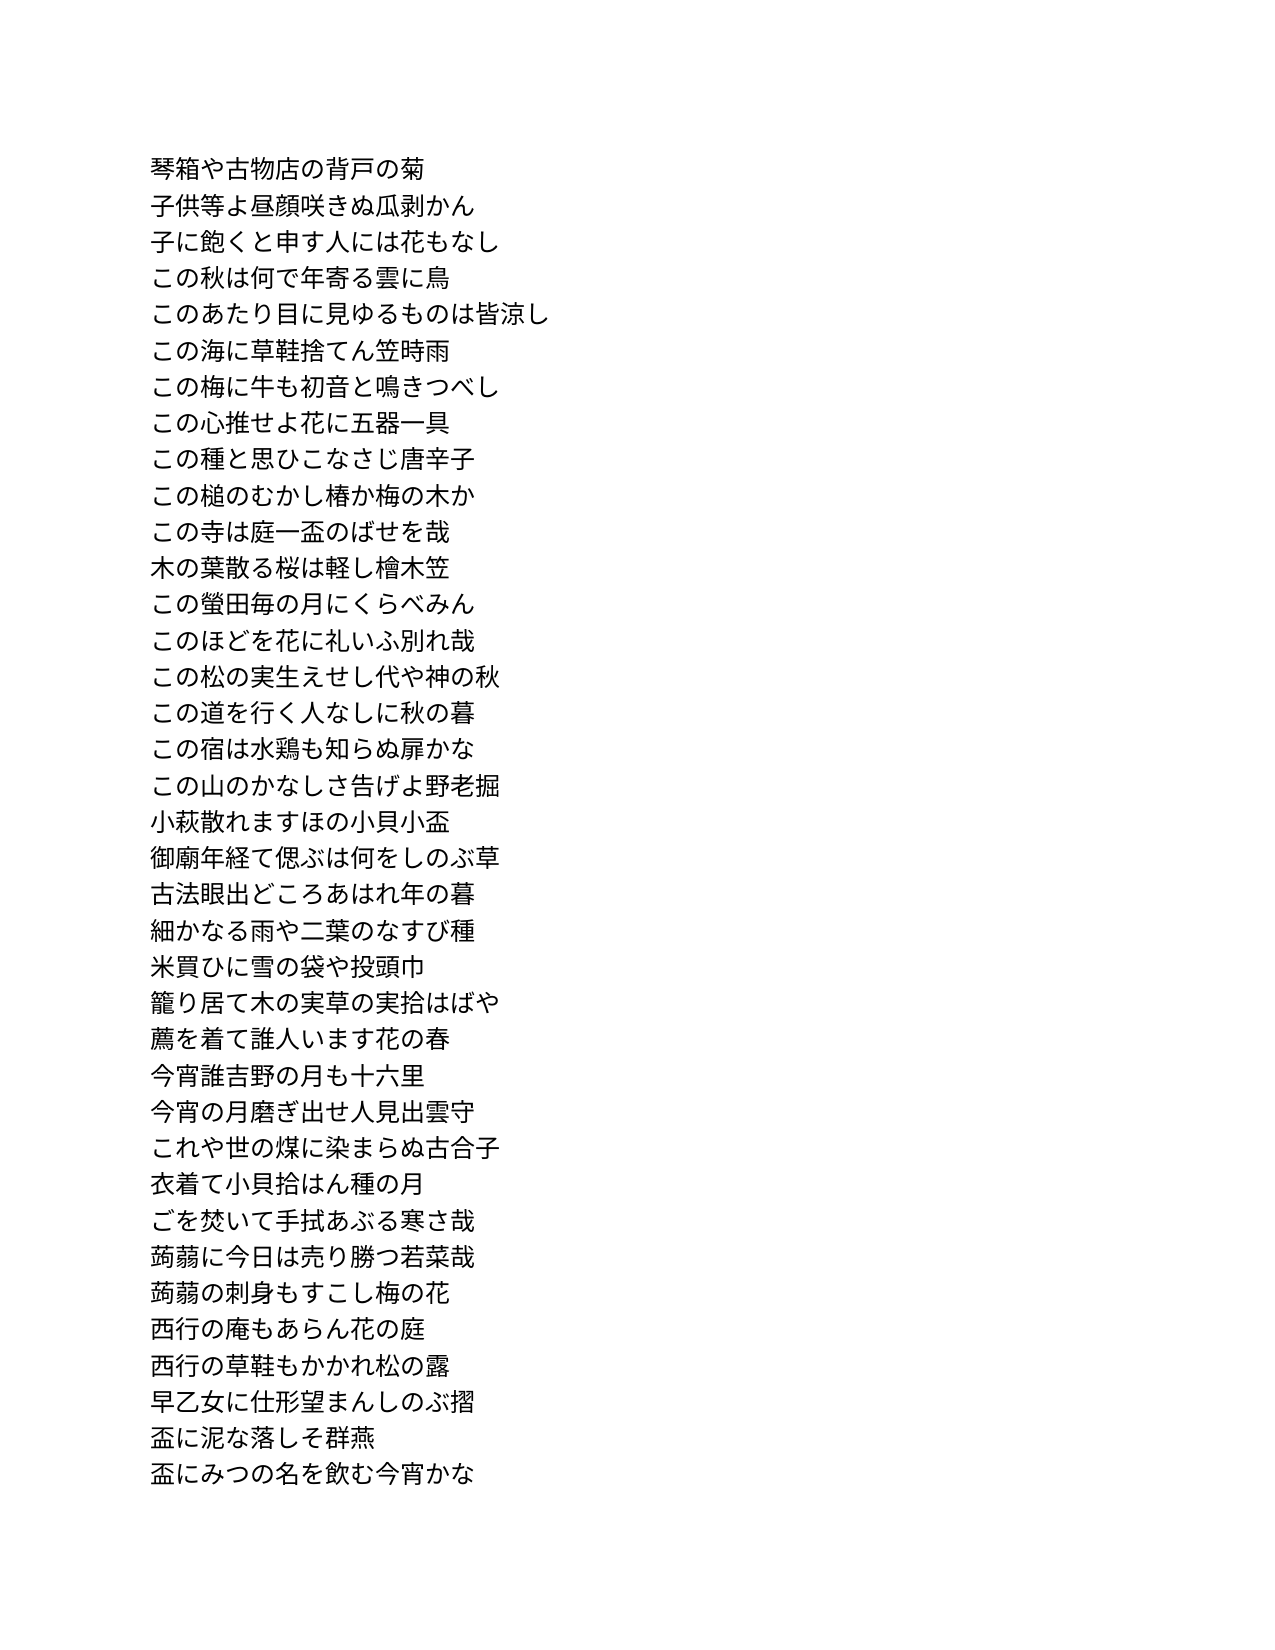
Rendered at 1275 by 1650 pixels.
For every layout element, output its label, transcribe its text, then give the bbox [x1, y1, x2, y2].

text 盃にみつの名を飲む今宵かな [150, 1455, 1125, 1491]
text 蒟蒻に今日は売り勝つ若菜哉 [150, 1237, 1125, 1274]
text 琴箱や古物店の背戸の菊 [150, 150, 1125, 186]
text この心推せよ花に五器一具 [150, 404, 1125, 440]
text 薦を着て誰人います花の春 [150, 1020, 1125, 1056]
text 米買ひに雪の袋や投頭巾 [150, 947, 1125, 984]
text 盃に泥な落しそ群燕 [150, 1419, 1125, 1455]
text この秋は何で年寄る雲に鳥 [150, 259, 1125, 295]
text この種と思ひこなさじ唐辛子 [150, 440, 1125, 476]
text この山のかなしさ告げよ野老掘 [150, 766, 1125, 802]
text この宿は水鶏も知らぬ扉かな [150, 730, 1125, 766]
text この梅に牛も初音と鳴きつべし [150, 367, 1125, 404]
text 今宵誰吉野の月も十六里 [150, 1056, 1125, 1092]
text 西行の庵もあらん花の庭 [150, 1310, 1125, 1346]
text 小萩散れますほの小貝小盃 [150, 802, 1125, 839]
text この道を行く人なしに秋の暮 [150, 694, 1125, 730]
text これや世の煤に染まらぬ古合子 [150, 1129, 1125, 1165]
text 子に飽くと申す人には花もなし [150, 222, 1125, 259]
text 木の葉散る桜は軽し檜木笠 [150, 549, 1125, 585]
text 古法眼出どころあはれ年の暮 [150, 875, 1125, 911]
text 細かなる雨や二葉のなすび種 [150, 911, 1125, 947]
text この槌のむかし椿か梅の木か [150, 476, 1125, 512]
text 西行の草鞋もかかれ松の露 [150, 1346, 1125, 1382]
text この松の実生えせし代や神の秋 [150, 657, 1125, 694]
text 今宵の月磨ぎ出せ人見出雲守 [150, 1092, 1125, 1129]
text 子供等よ昼顔咲きぬ瓜剥かん [150, 186, 1125, 222]
text この寺は庭一盃のばせを哉 [150, 512, 1125, 549]
text この海に草鞋捨てん笠時雨 [150, 331, 1125, 367]
text 早乙女に仕形望まんしのぶ摺 [150, 1382, 1125, 1419]
text 籠り居て木の実草の実拾はばや [150, 984, 1125, 1020]
text 蒟蒻の刺身もすこし梅の花 [150, 1274, 1125, 1310]
text このあたり目に見ゆるものは皆涼し [150, 295, 1125, 331]
text このほどを花に礼いふ別れ哉 [150, 621, 1125, 657]
text 衣着て小貝拾はん種の月 [150, 1165, 1125, 1201]
text 御廟年経て偲ぶは何をしのぶ草 [150, 839, 1125, 875]
text ごを焚いて手拭あぶる寒さ哉 [150, 1201, 1125, 1237]
text この螢田毎の月にくらべみん [150, 585, 1125, 621]
